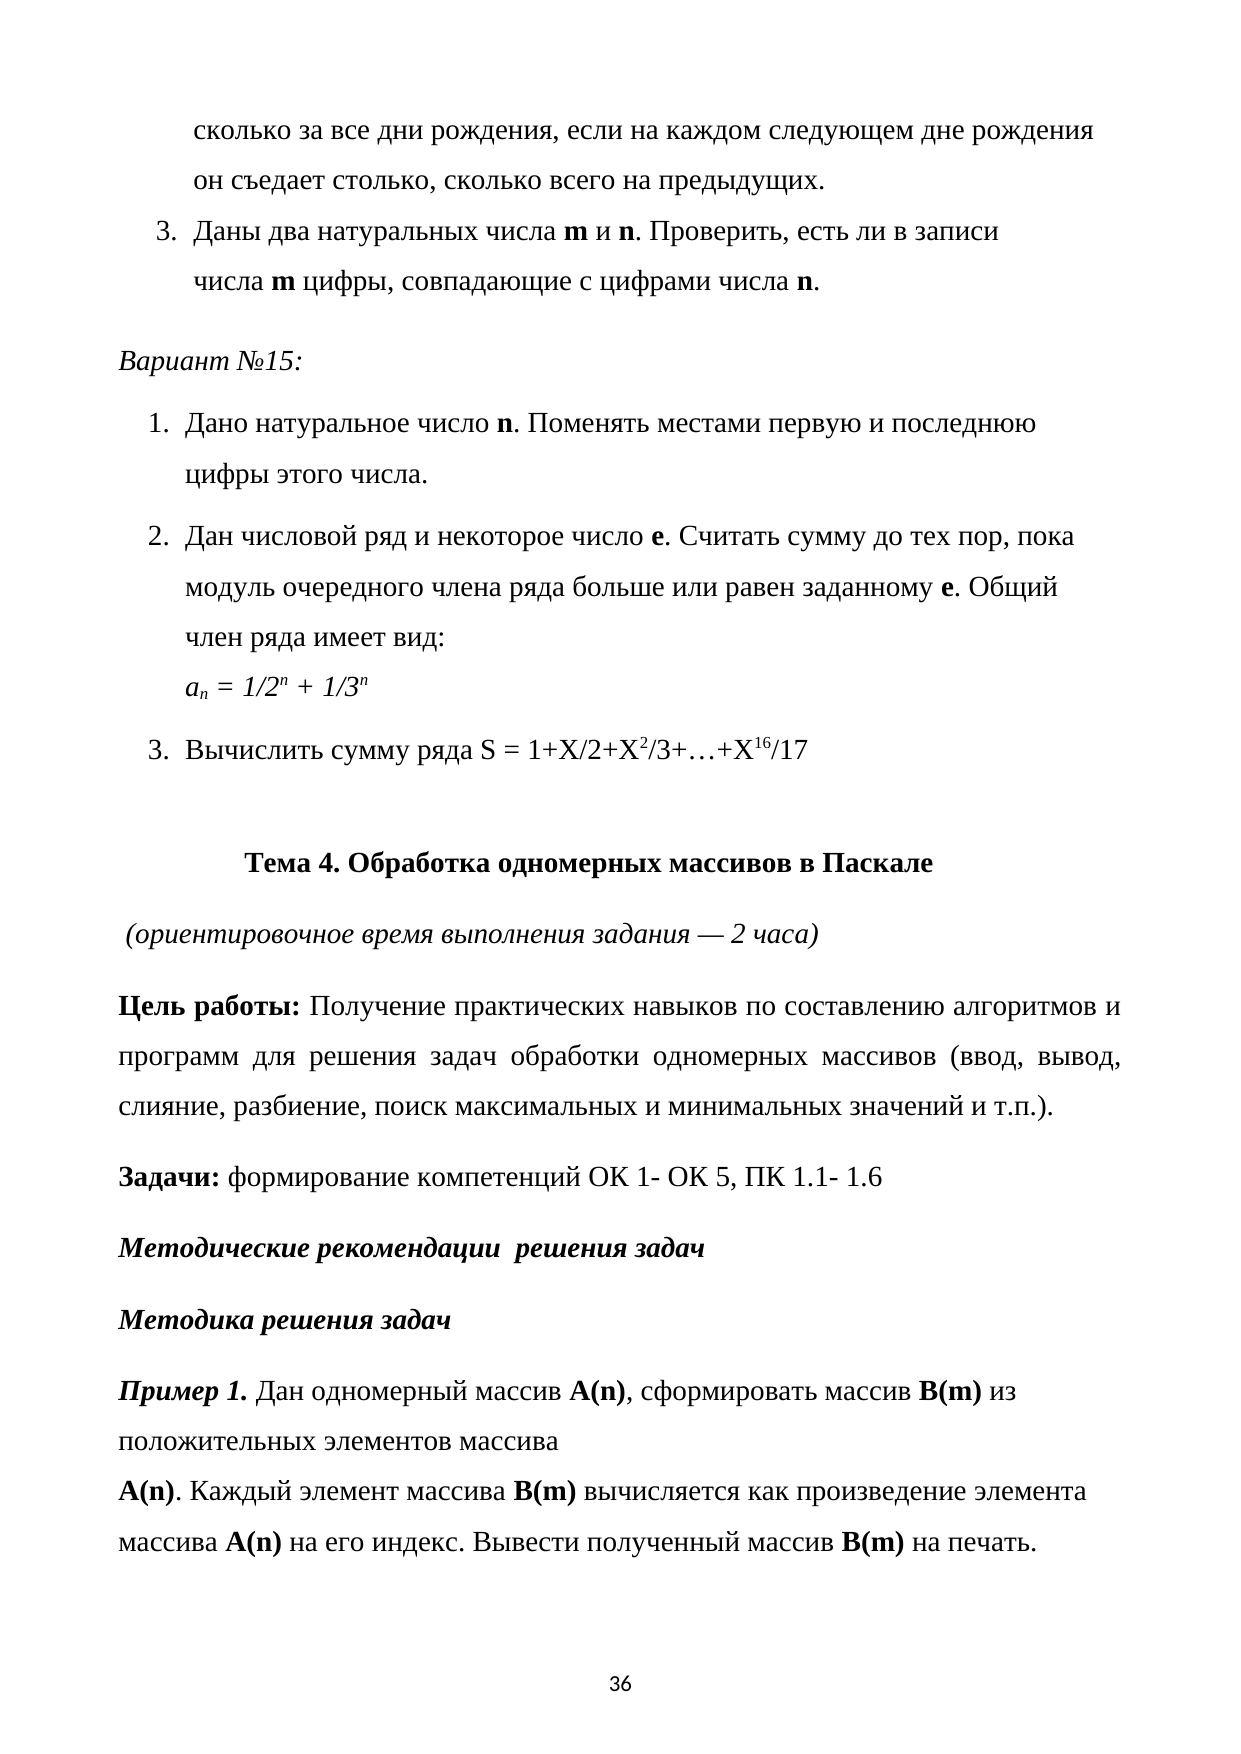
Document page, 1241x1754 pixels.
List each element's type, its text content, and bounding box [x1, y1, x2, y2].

list Дан числовой ряд и некоторое число е. Считать сумму до тех пор, пока модуль очередного члена ряда больше или равен заданному е. Общий член ряда имеет вид: an = 1/2n + 1/3n [148, 518, 1122, 703]
text (ориентировочное время выполнения задания — 2 часа) [118, 917, 1059, 950]
text Вариант №15: [118, 343, 1122, 376]
text Тема 4. Обработка одномерных массивов в Паскале [118, 845, 1059, 879]
text Методика решения задач [118, 1302, 1122, 1335]
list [156, 112, 1122, 196]
list Вычислить сумму ряда S = 1+X/2+X2/3+…+X16/17 [148, 732, 1122, 766]
text Задачи: формирование компетенций ОК 1- ОК 5, ПК 1.1- 1.6 [118, 1159, 1122, 1193]
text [118, 1373, 1122, 1557]
text Методические рекомендации решения задач [118, 1231, 1122, 1264]
text Цель работы: Получение практических навыков по составлению алгоритмов и программ для решения задач обработки одномерных массивов (ввод, вывод, слияние, разбиение, поиск максимальных и минимальных значений и т.п.). [118, 988, 1122, 1122]
list Дано натуральное число n. Поменять местами первую и последнюю цифры этого числа. [148, 405, 1122, 489]
list Даны два натуральных числа m и n. Проверить, есть ли в записи числа m цифры, совпадающие с цифрами числа n. [156, 213, 1122, 297]
